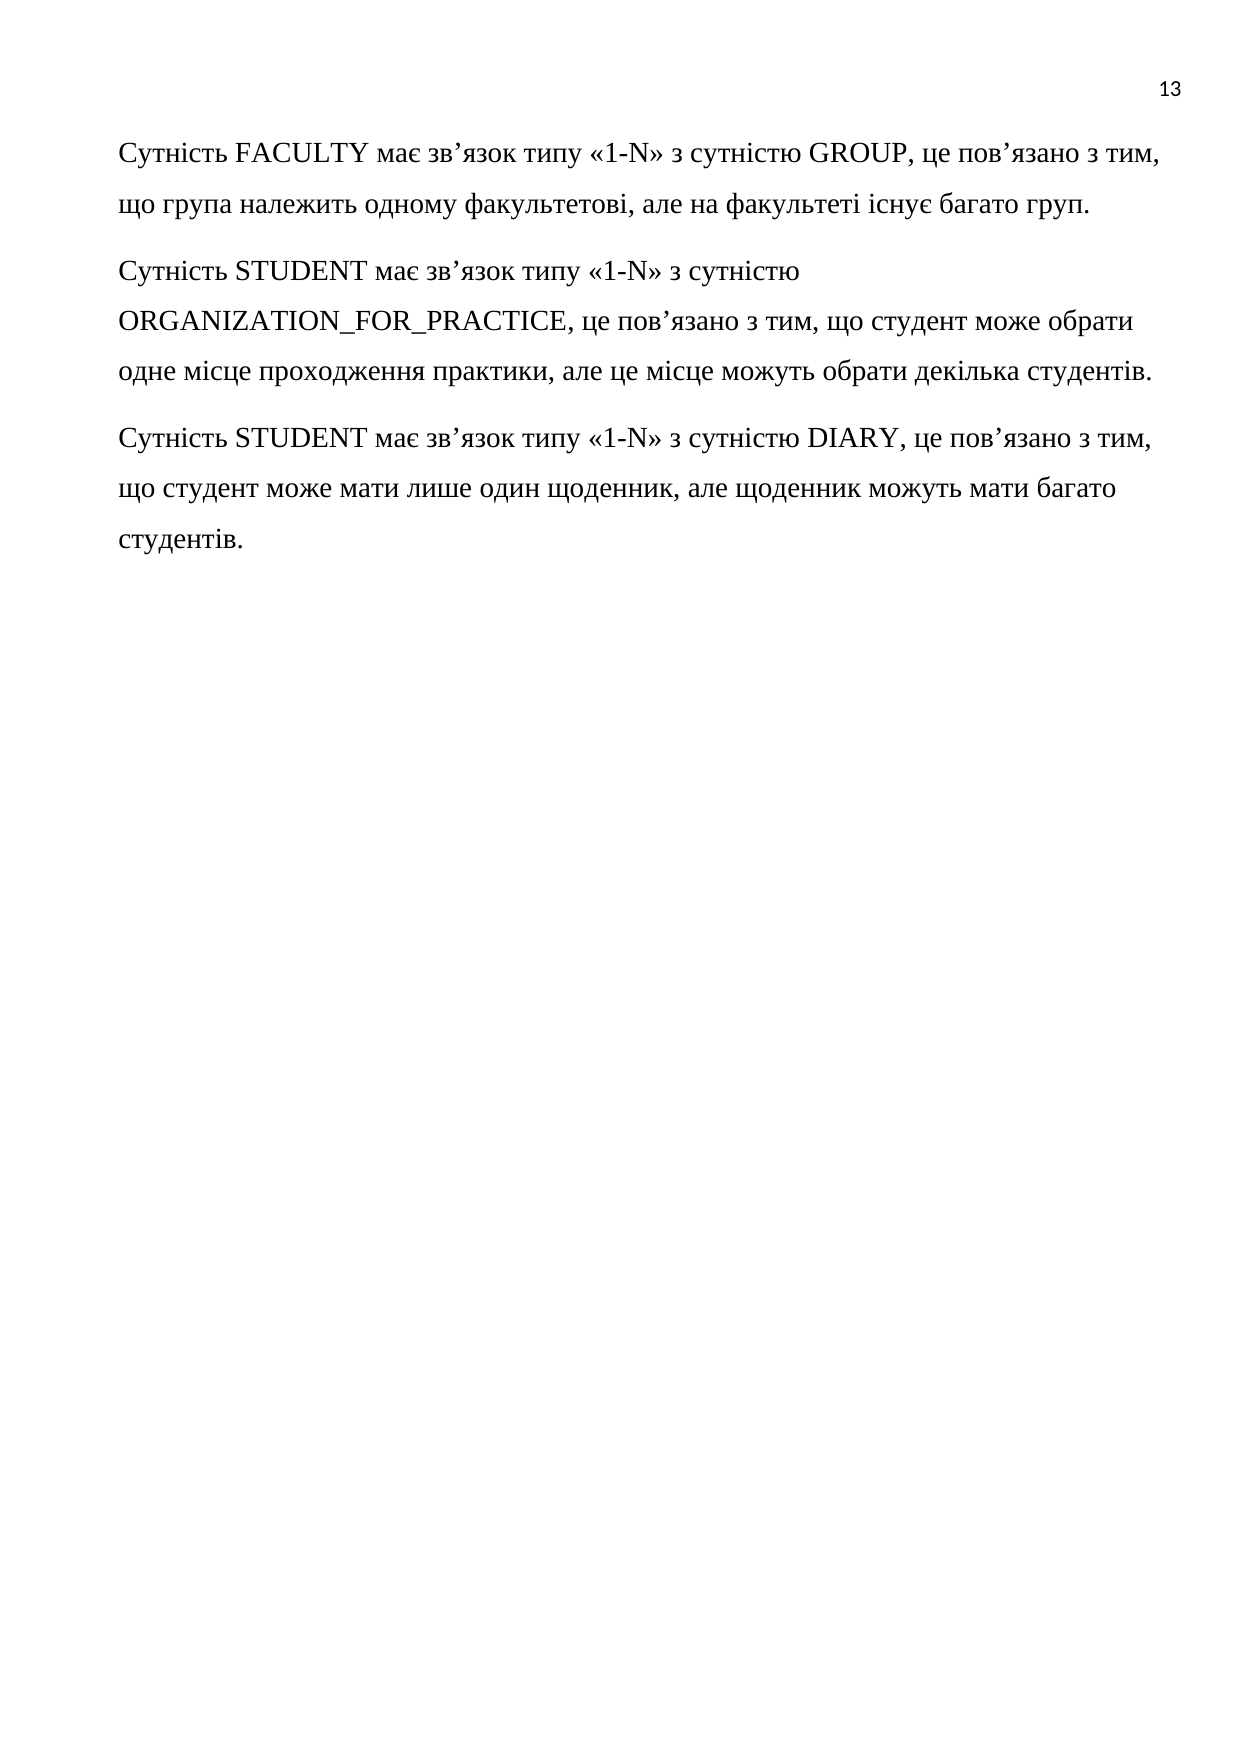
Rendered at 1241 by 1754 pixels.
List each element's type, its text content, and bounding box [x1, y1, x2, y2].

text Сутність FACULTY має зв’язок типу «1-N» з сутністю GROUP, це пов’язано з тим, що група належить одному факультетові, але на факультеті існує багато груп. [118, 135, 1181, 219]
text Сутність STUDENT має зв’язок типу «1-N» з сутністю DIARY, це пов’язано з тим, що студент може мати лише один щоденник, але щоденник можуть мати багато студентів. [118, 420, 1181, 554]
text Сутність STUDENT має зв’язок типу «1-N» з сутністю ORGANIZATION_FOR_PRACTICE, це пов’язано з тим, що студент може обрати одне місце проходження практики, але це місце можуть обрати декілька студентів. [118, 253, 1181, 387]
